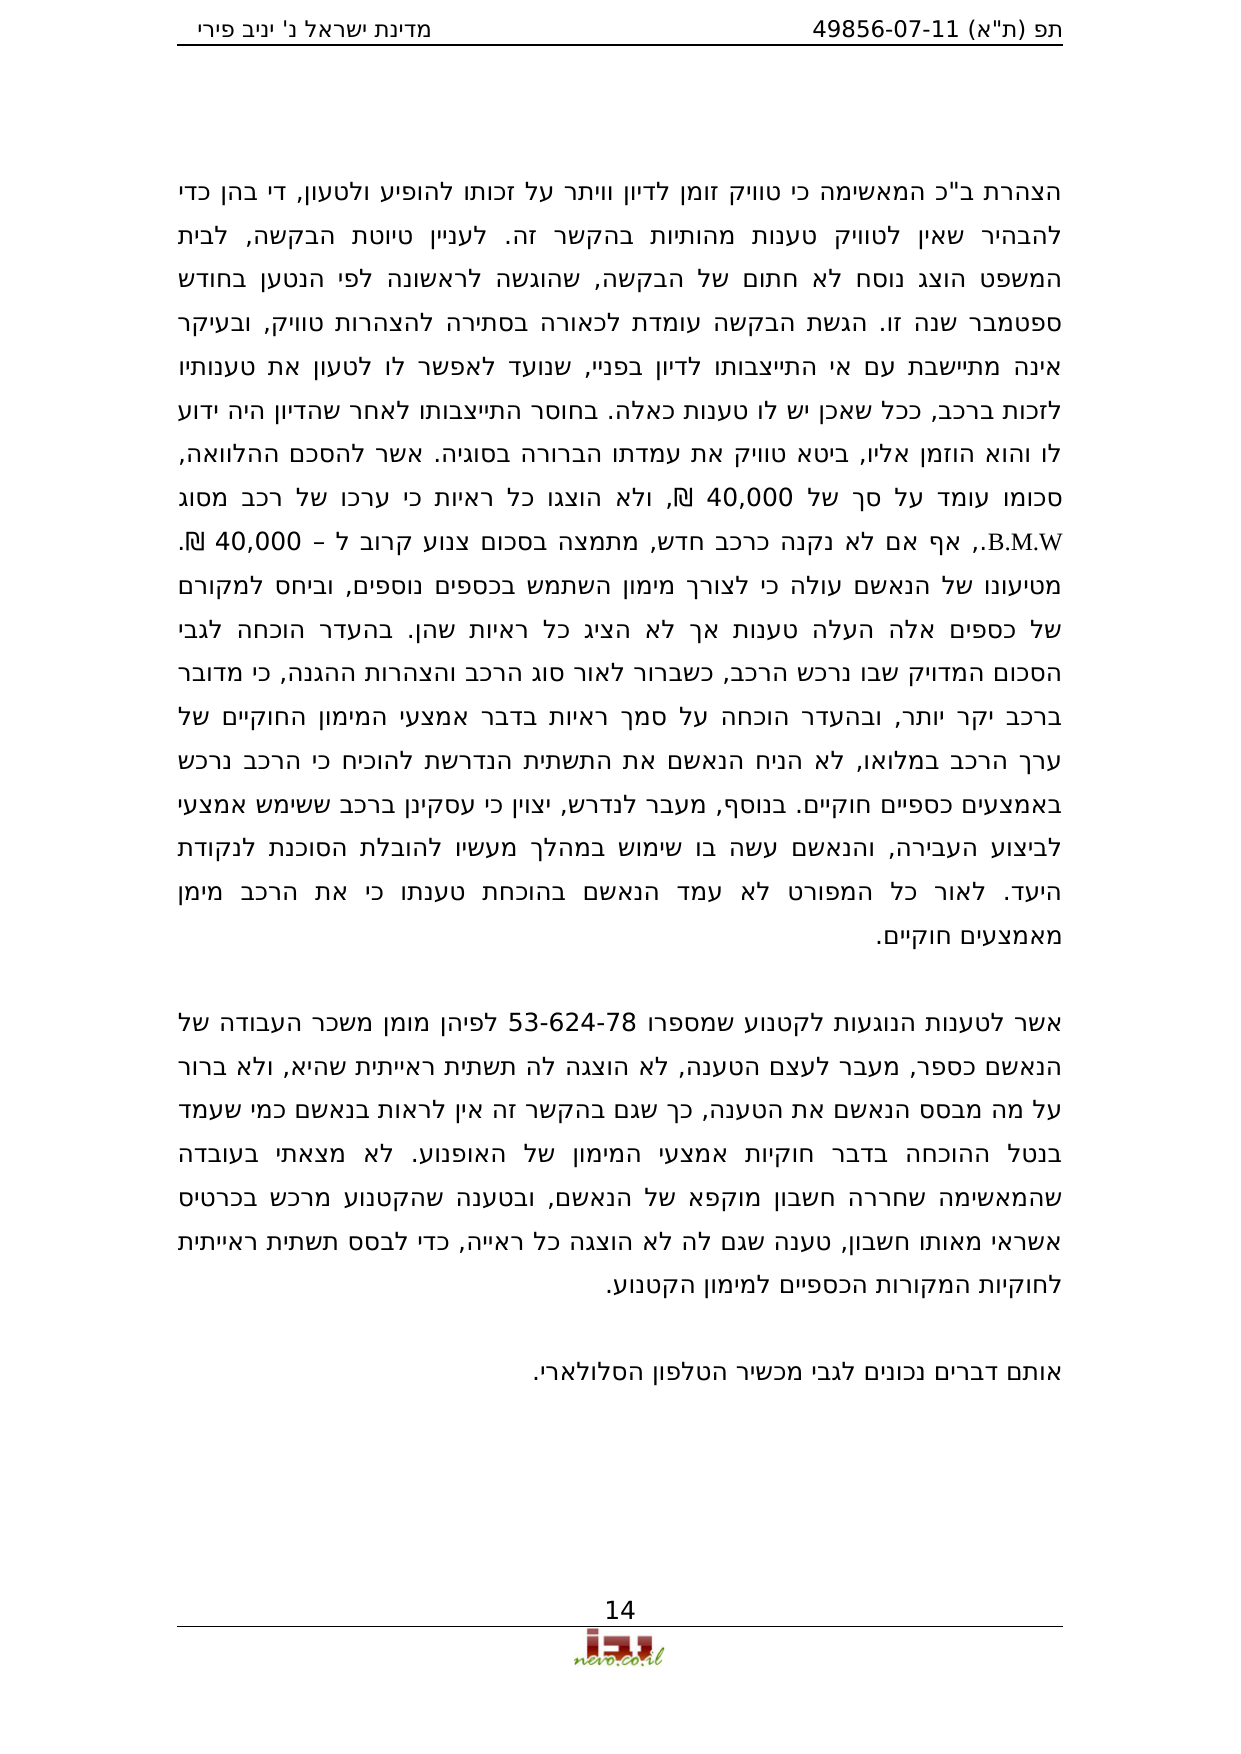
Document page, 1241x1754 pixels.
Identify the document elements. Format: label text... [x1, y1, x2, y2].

text אשר לטענות הנוגעות לקטנוע שמספרו 53-624-78 לפיהן מומן משכר העבודה של הנאשם כספר, מעבר לעצם הטענה, לא הוצגה לה תשתית ראייתית שהיא, ולא ברור על מה מבסס הנאשם את הטענה, כך שגם בהקשר זה אין לראות בנאשם כמי שעמד בנטל ההוכחה בדבר חוקיות אמצעי המימון של האופנוע. לא מצאתי בעובדה שהמאשימה שחררה חשבון מוקפא של הנאשם, ובטענה שהקטנוע מרכש בכרטיס אשראי מאותו חשבון, טענה שגם לה לא הוצגה כל ראייה, כדי לבסס תשתית ראייתית לחוקיות המקורות הכספיים למימון הקטנוע. [177, 1008, 1063, 1299]
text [177, 177, 1063, 950]
text אותם דברים נכונים לגבי מכשיר הטלפון הסלולארי. [177, 1357, 1063, 1386]
picture [574, 1628, 666, 1667]
